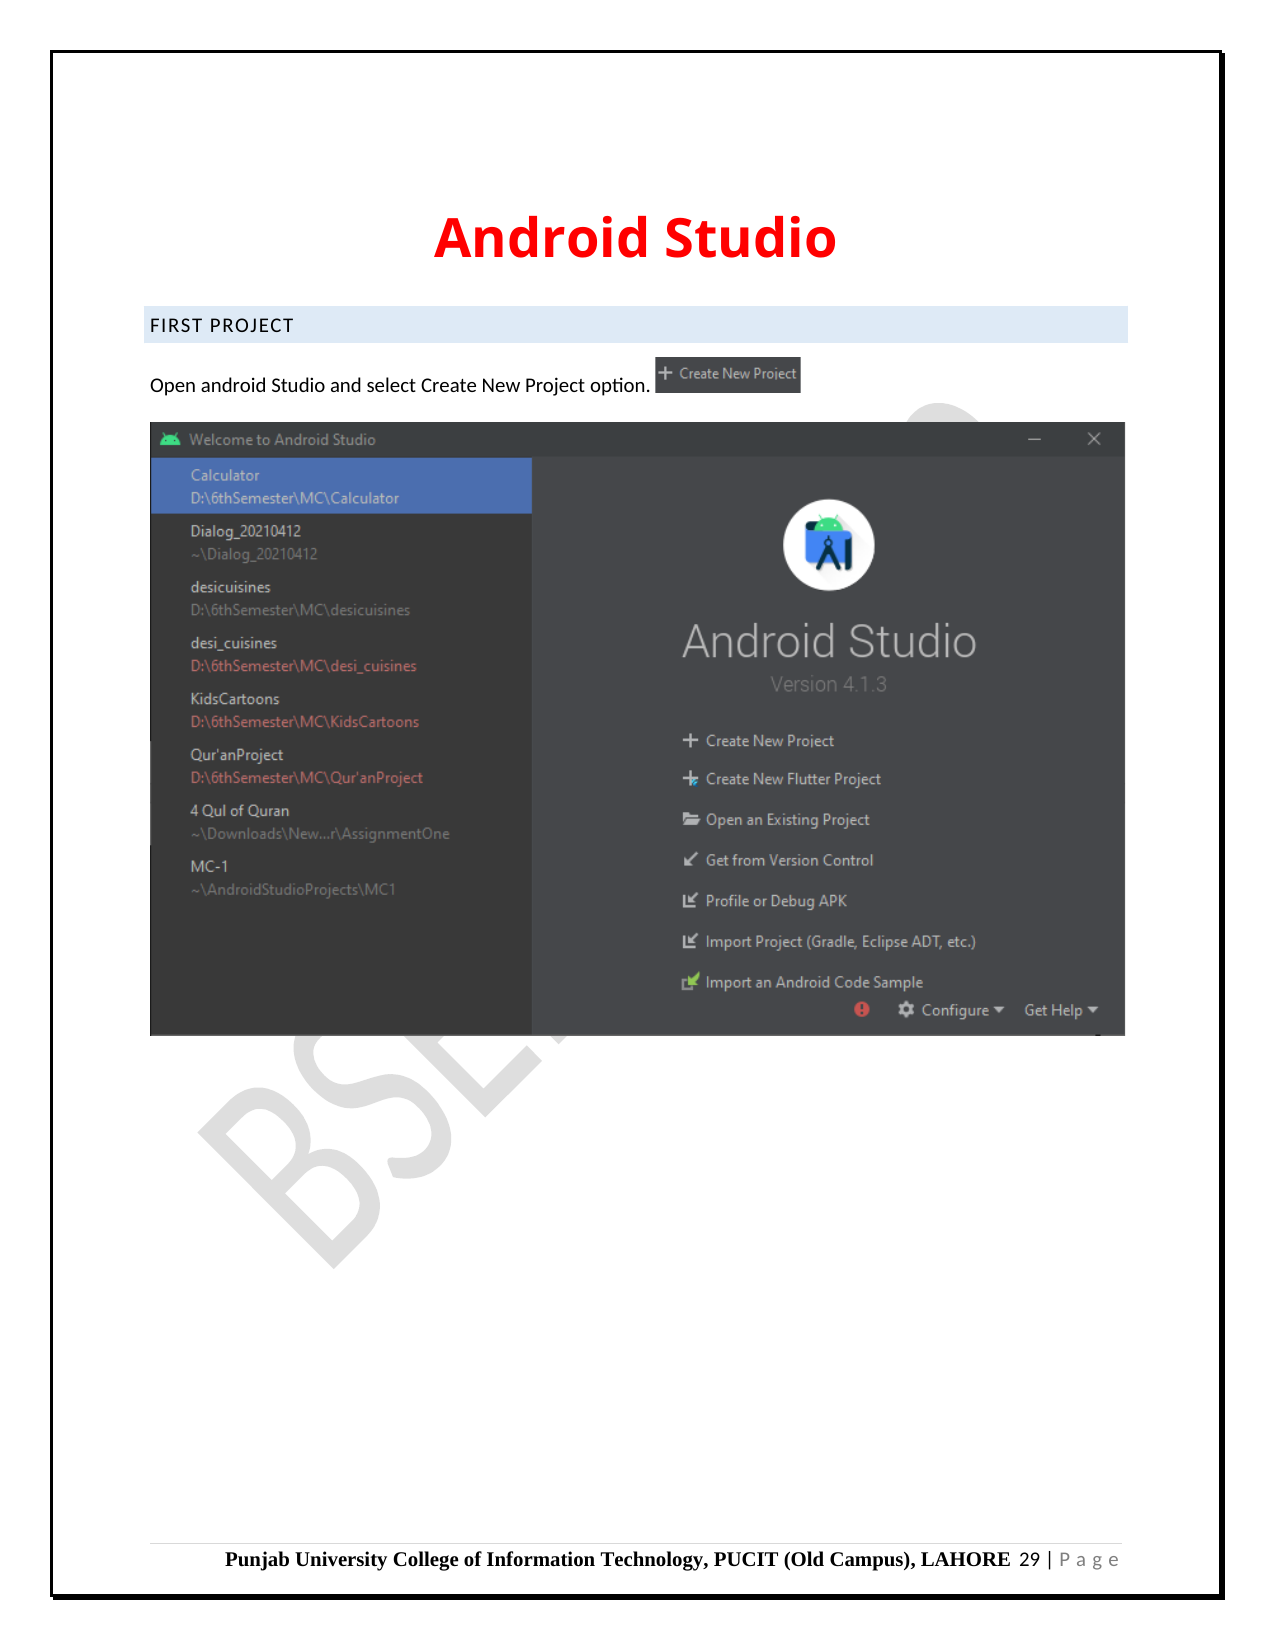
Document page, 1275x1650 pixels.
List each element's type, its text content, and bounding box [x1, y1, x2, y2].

picture [150, 422, 1125, 1036]
subtitle First project [150, 312, 1122, 337]
text Android Studio [150, 200, 1122, 274]
text Open android Studio and select Create New Project option. [150, 358, 1122, 397]
picture [655, 357, 801, 393]
